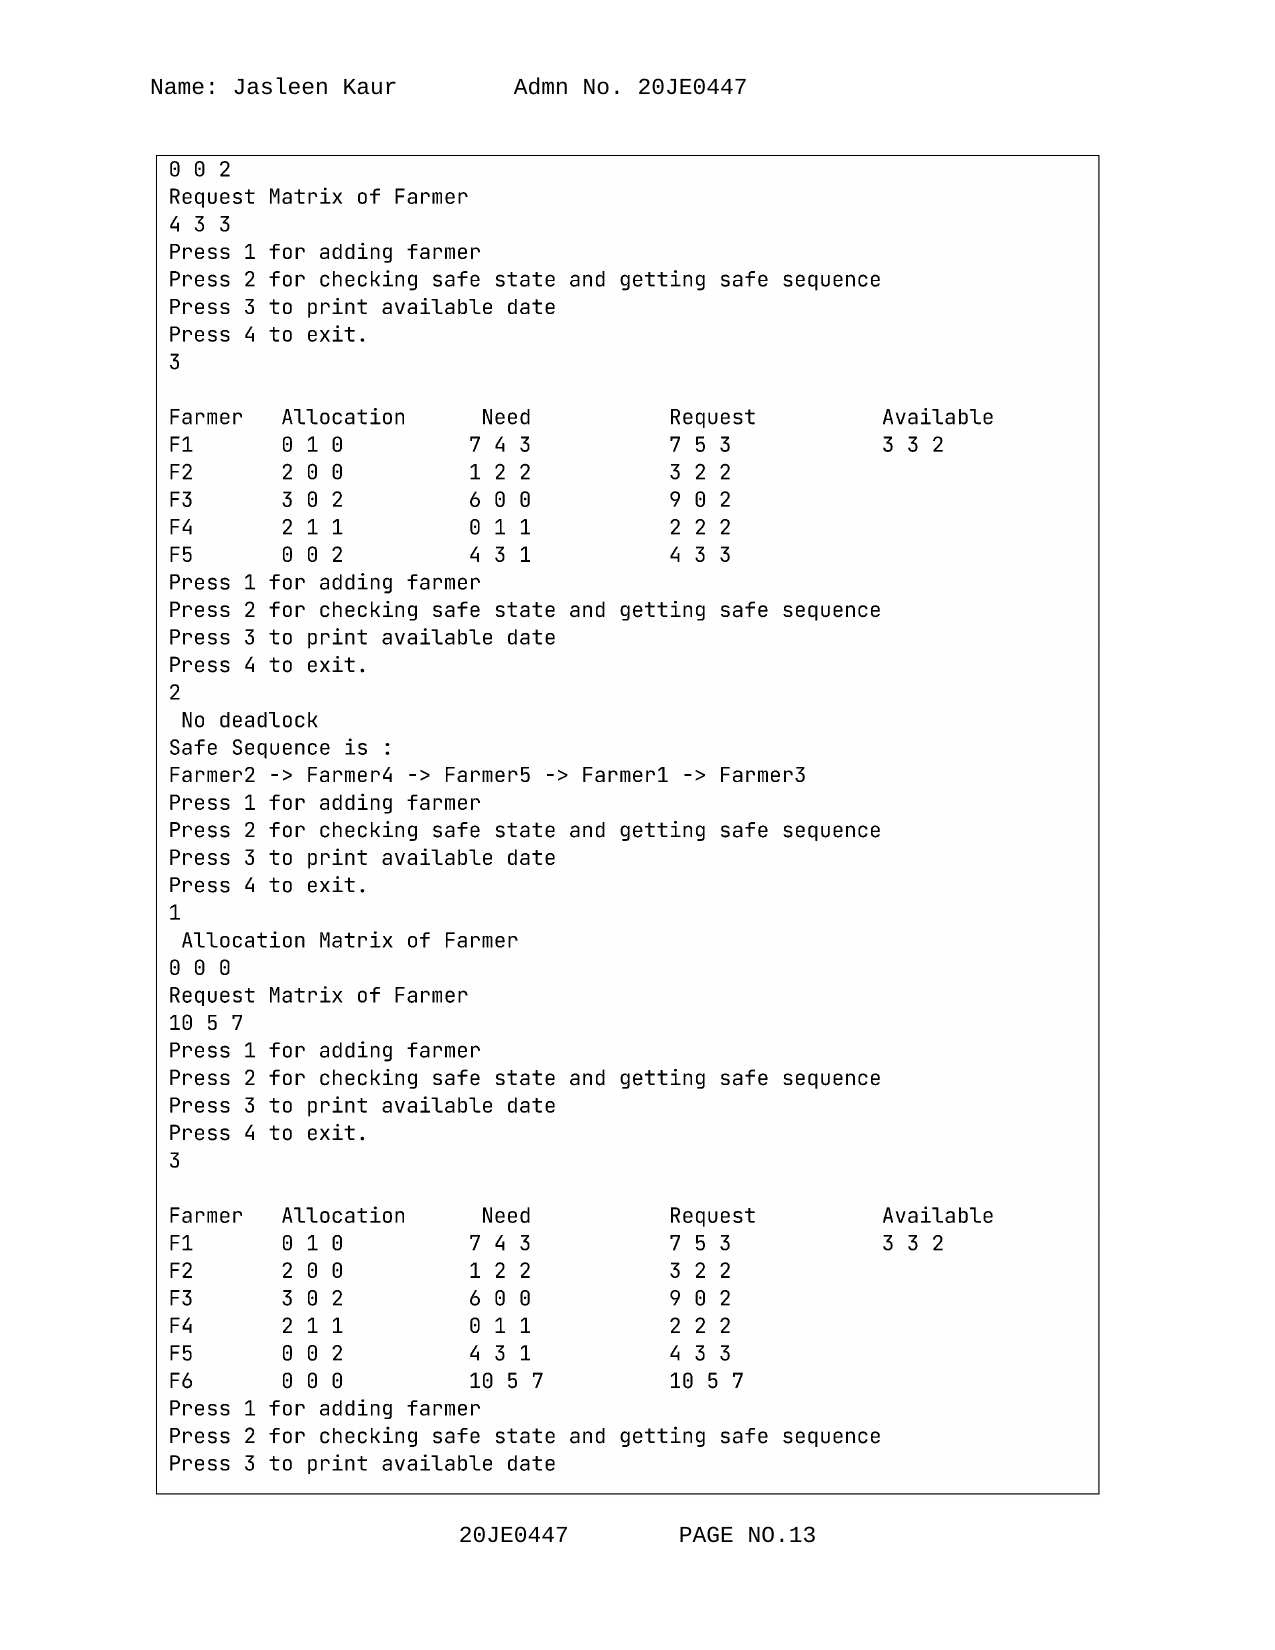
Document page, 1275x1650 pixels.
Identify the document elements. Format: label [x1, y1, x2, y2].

picture [150, 150, 1105, 1500]
